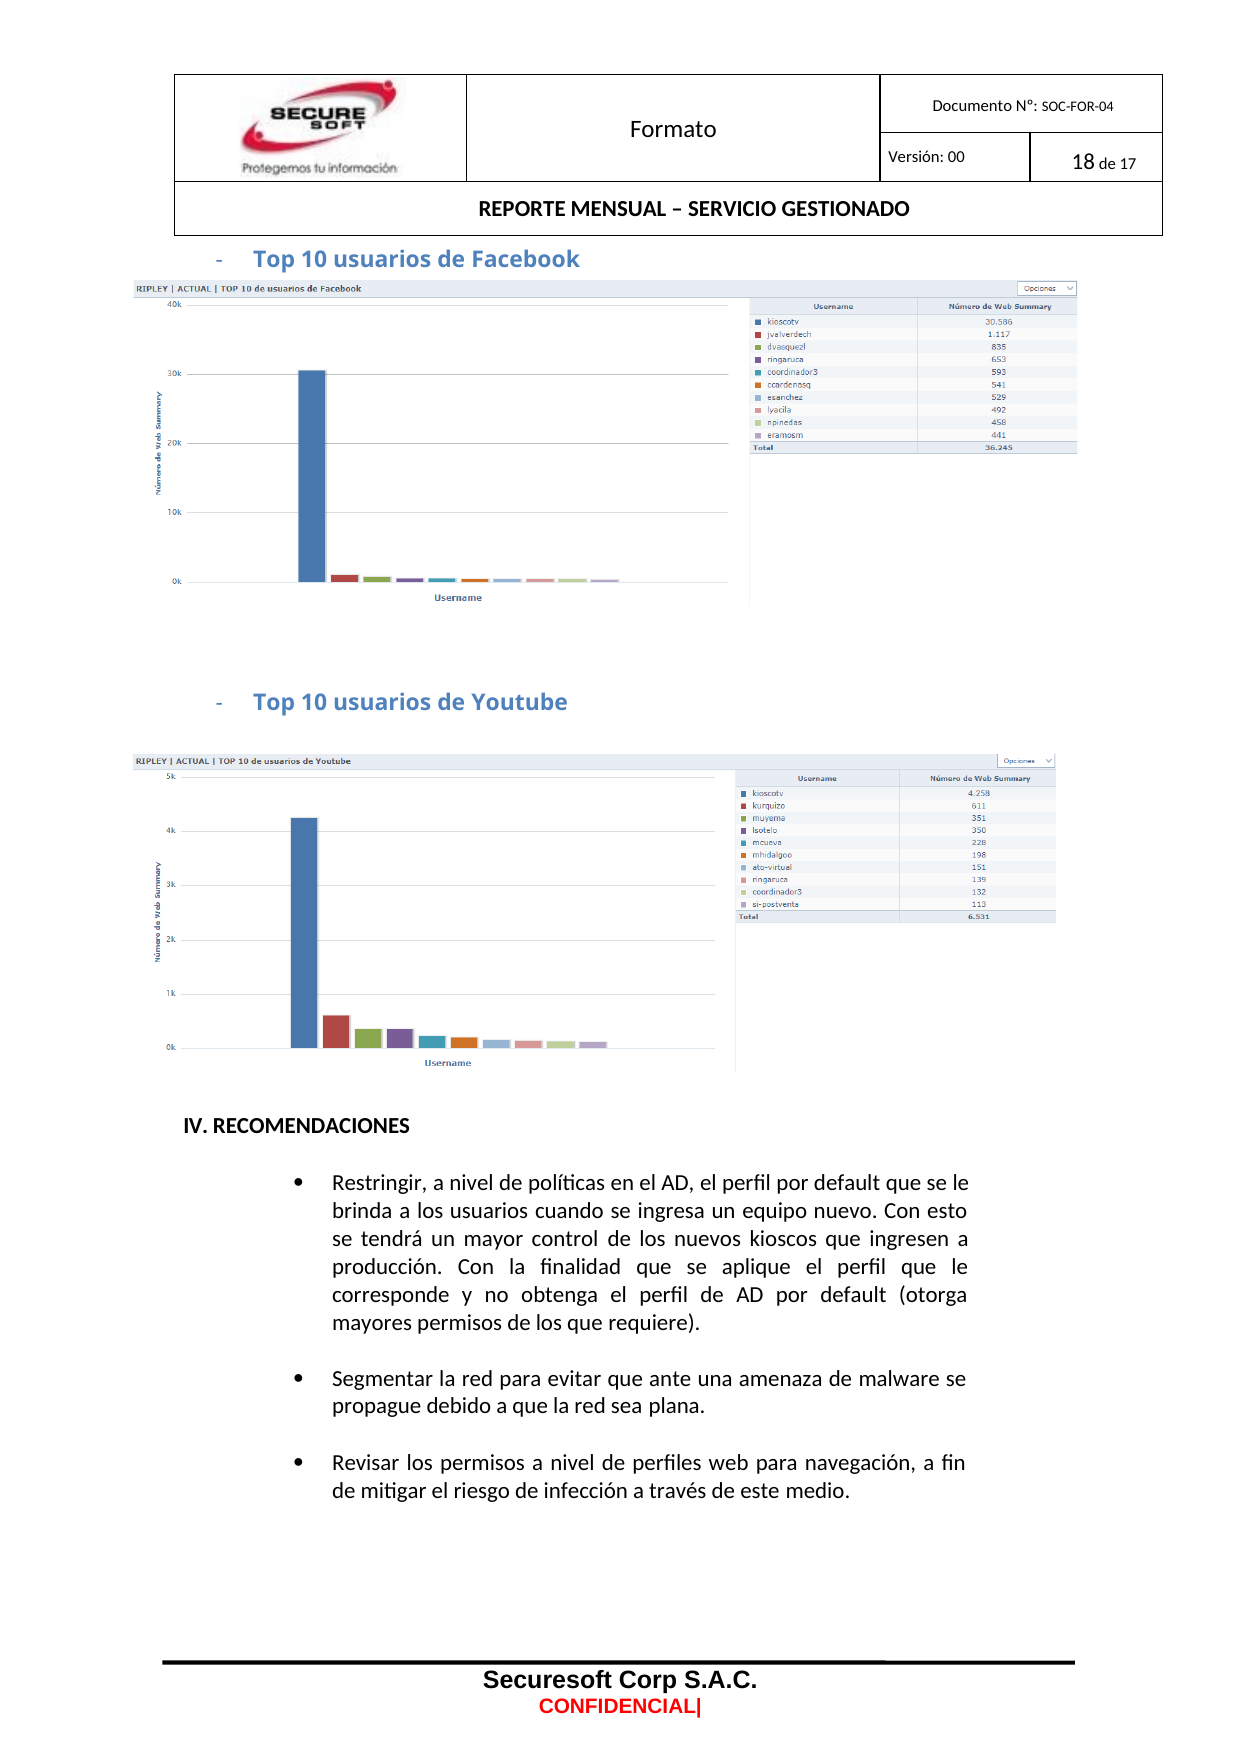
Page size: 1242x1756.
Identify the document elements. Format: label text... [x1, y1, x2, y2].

picture [132, 754, 1057, 1072]
list Revisar los permisos a nivel de perfiles web para navegación, a fin de mitigar el riesgo de infección a través de este medio. [294, 1448, 967, 1504]
list RECOMENDACIONES [183, 1111, 1078, 1139]
subtitle Top 10 usuarios de Youtube [215, 686, 1078, 717]
picture [239, 77, 407, 181]
picture [133, 280, 1078, 606]
list Restringir, a nivel de políticas en el AD, el perfil por default que se le brinda a los usuarios cuando se ingresa un equipo nuevo. Con esto se tendrá un mayor control de los nuevos kioscos que ingresen a producción. Con la finalidad que se aplique el perfil que le corresponde y no obtenga el perfil de AD por default (otorga mayores permisos de los que requiere). [294, 1168, 969, 1336]
subtitle Top 10 usuarios de Facebook [215, 243, 1078, 274]
list Segmentar la red para evitar que ante una amenaza de malware se propague debido a que la red sea plana. [294, 1364, 968, 1420]
